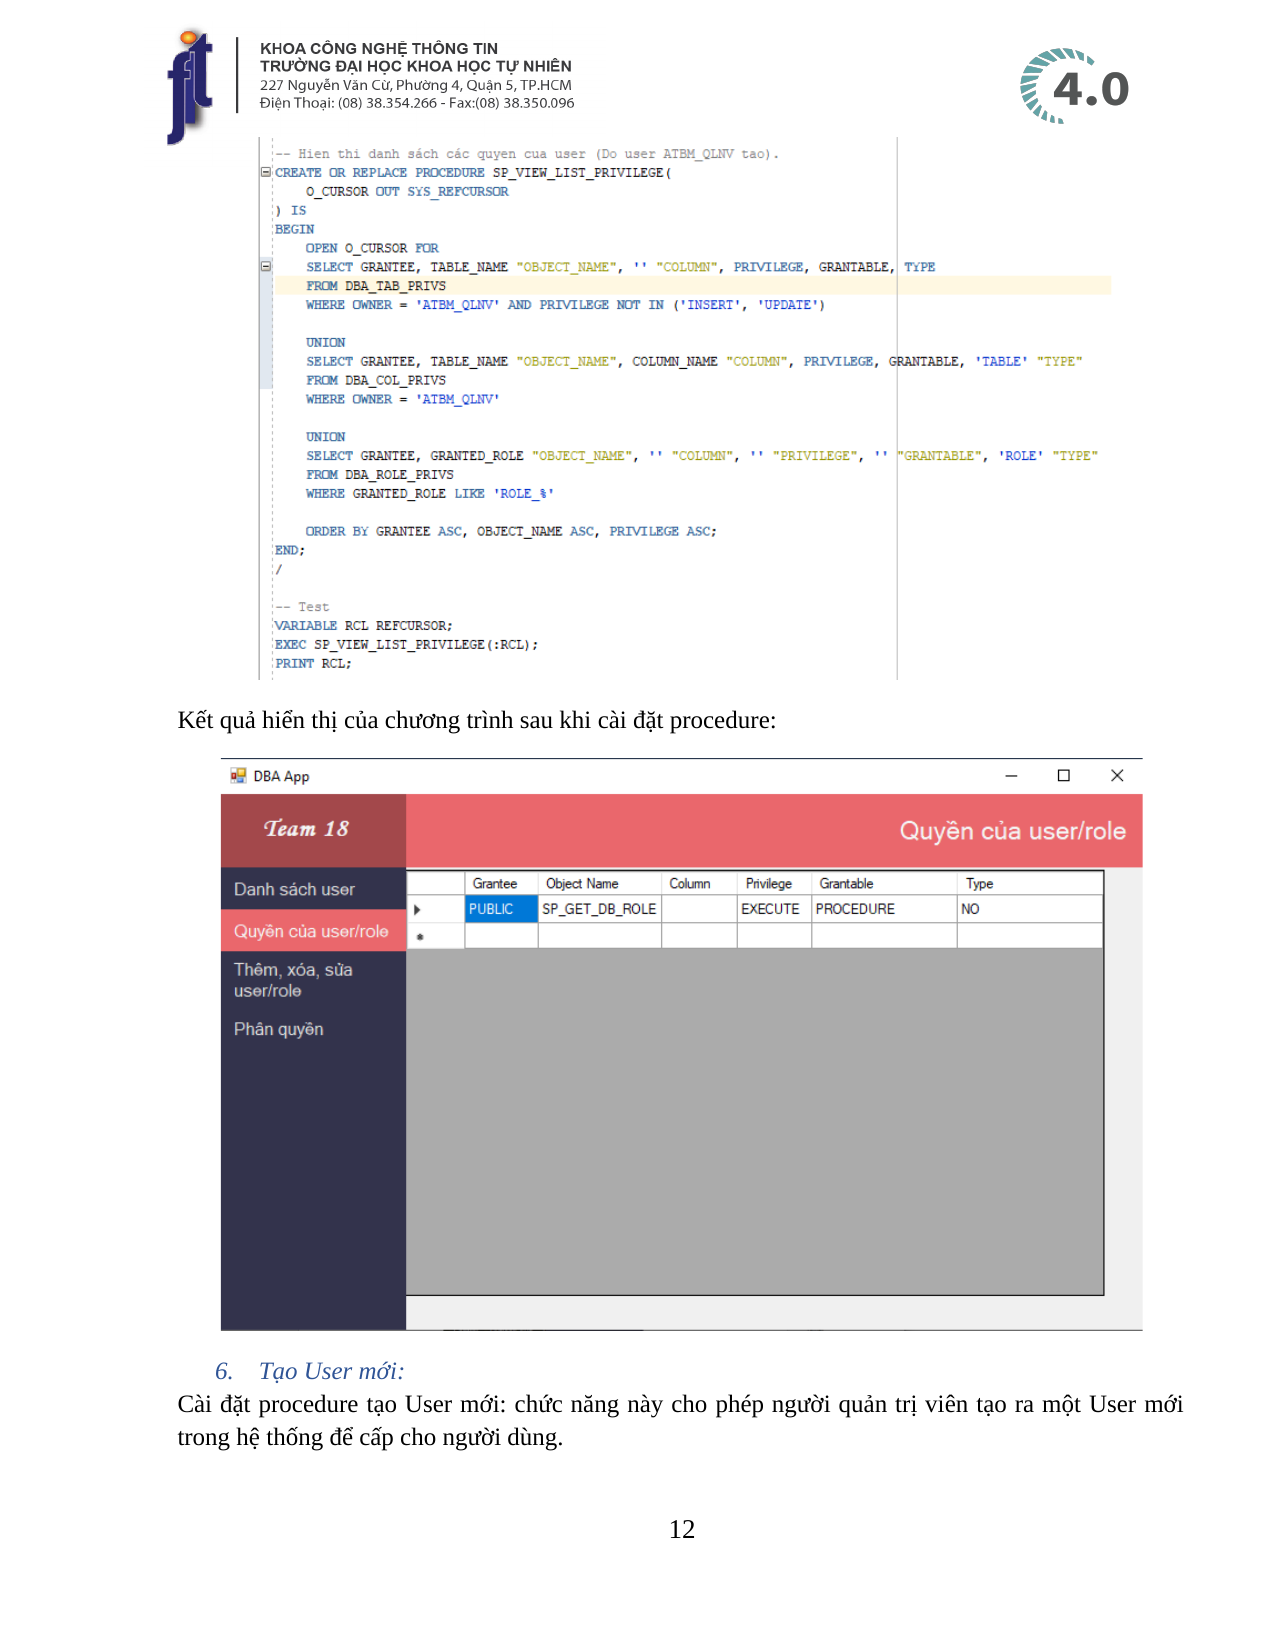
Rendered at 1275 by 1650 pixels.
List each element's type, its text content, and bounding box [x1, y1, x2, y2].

picture [1013, 41, 1135, 127]
picture [144, 21, 1112, 680]
subtitle Tạo User mới: [215, 1356, 1186, 1385]
text Kết quả hiển thị của chương trình sau khi cài đặt procedure: [177, 705, 1186, 734]
text Cài đặt procedure tạo User mới: chức năng này cho phép người quản trị viên tạo ra một User mới trong hệ thống để cấp cho người dùng. [177, 1389, 1186, 1451]
picture [220, 758, 1143, 1331]
